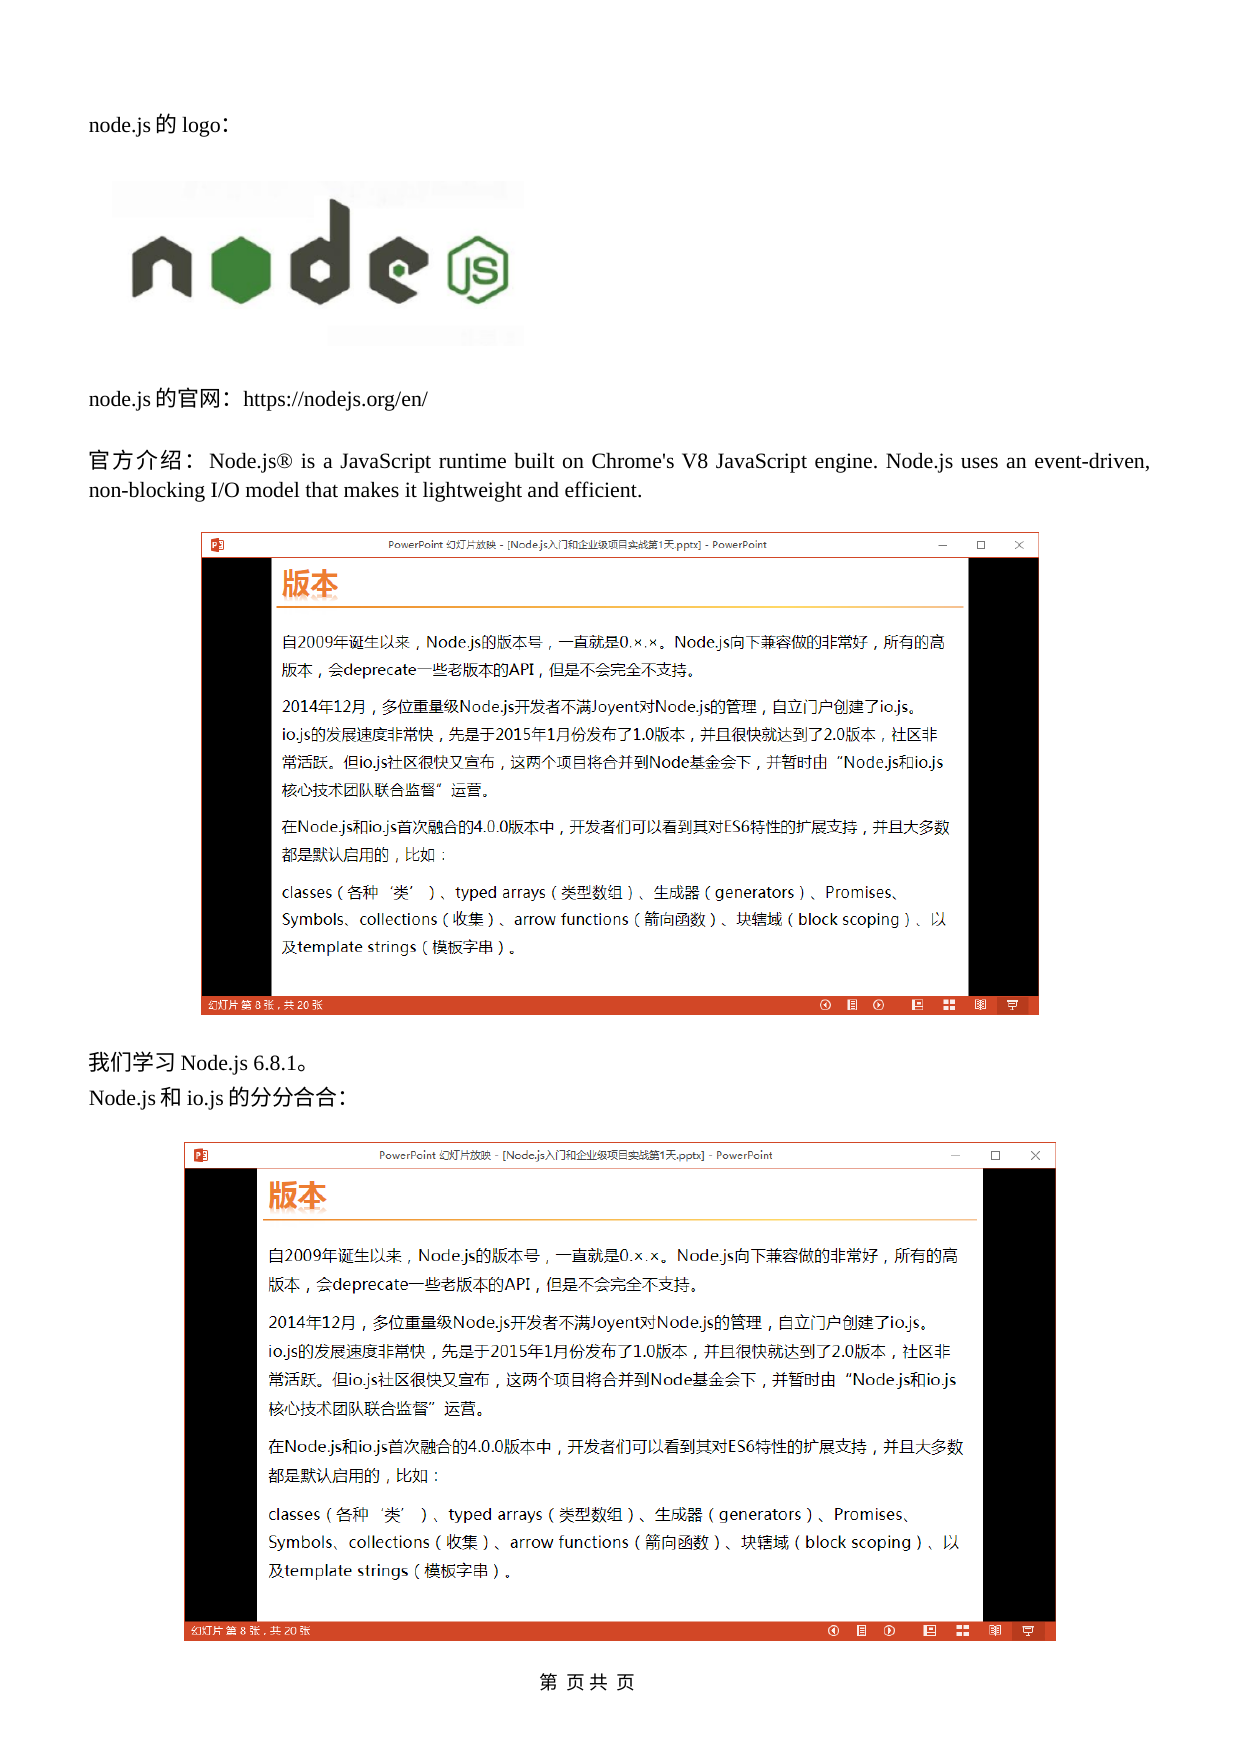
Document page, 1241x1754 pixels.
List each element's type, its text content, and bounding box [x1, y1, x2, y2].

text 官方介绍：Node.js® is a JavaScript runtime built on Chrome's V8 JavaScript engine. Node.js uses an event-driven, non-blocking I/O model that makes it lightweight and efficient. [88, 443, 1152, 502]
picture [184, 1142, 1056, 1641]
text Node.js和io.js的分分合合： [88, 1080, 1152, 1111]
text 我们学习Node.js 6.8.1。 [88, 1045, 1152, 1077]
picture [88, 169, 540, 351]
picture [201, 532, 1039, 1015]
text node.js的官网：https://nodejs.org/en/ [88, 381, 1152, 412]
text node.js的logo： [88, 107, 1152, 139]
